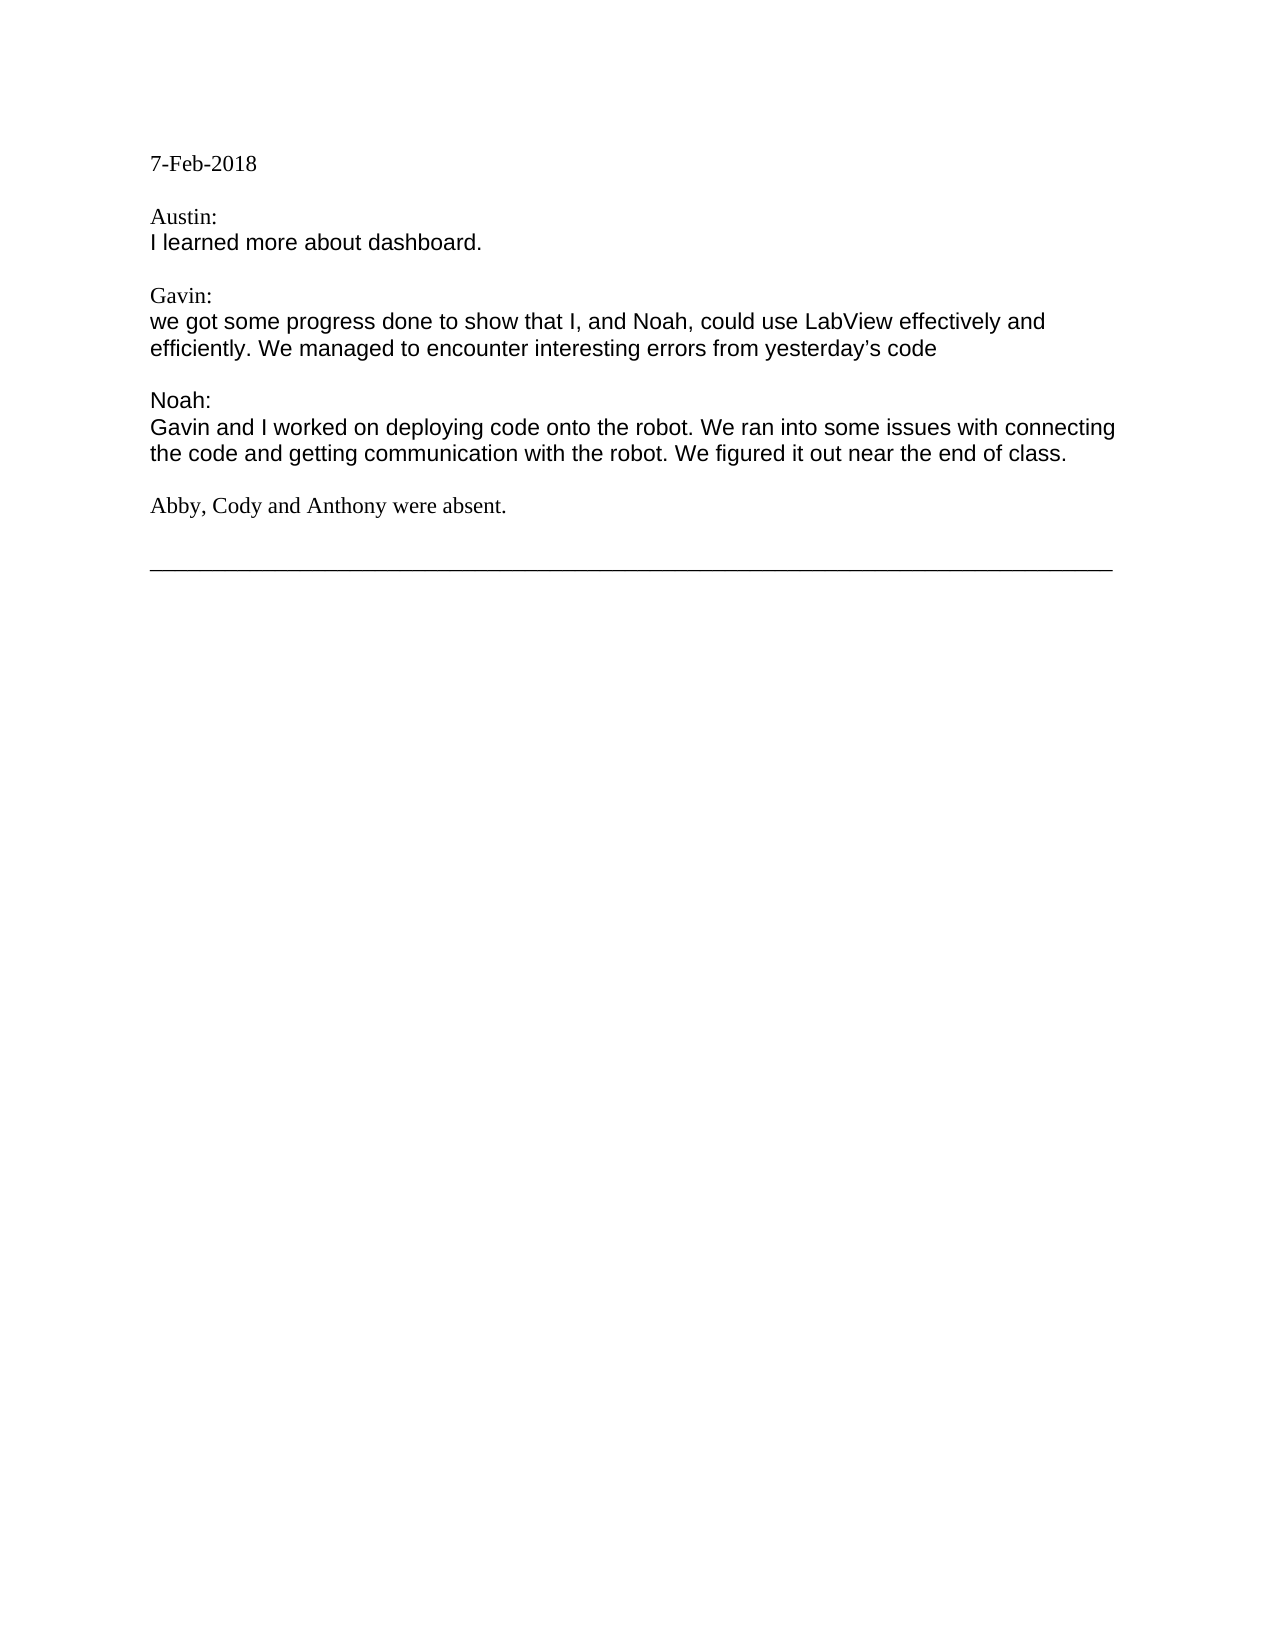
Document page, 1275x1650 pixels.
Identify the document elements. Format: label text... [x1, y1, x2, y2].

text Gavin: [150, 282, 1125, 308]
text Abby, Cody and Anthony were absent. [150, 493, 1125, 519]
text I learned more about dashboard. [150, 229, 1125, 255]
text Gavin and I worked on deploying code onto the robot. We ran into some issues with connecting the code and getting communication with the robot. We figured it out near the end of class. [150, 413, 1125, 466]
text Austin: [150, 203, 1125, 229]
text we got some progress done to show that I, and Noah, could use LabView effectively and efficiently. We managed to encounter interesting errors from yesterday’s code [150, 308, 1125, 361]
text Noah: [150, 387, 1125, 413]
text _____________________________________________________________________________ [150, 545, 1125, 574]
text 7-Feb-2018 [150, 150, 1125, 176]
